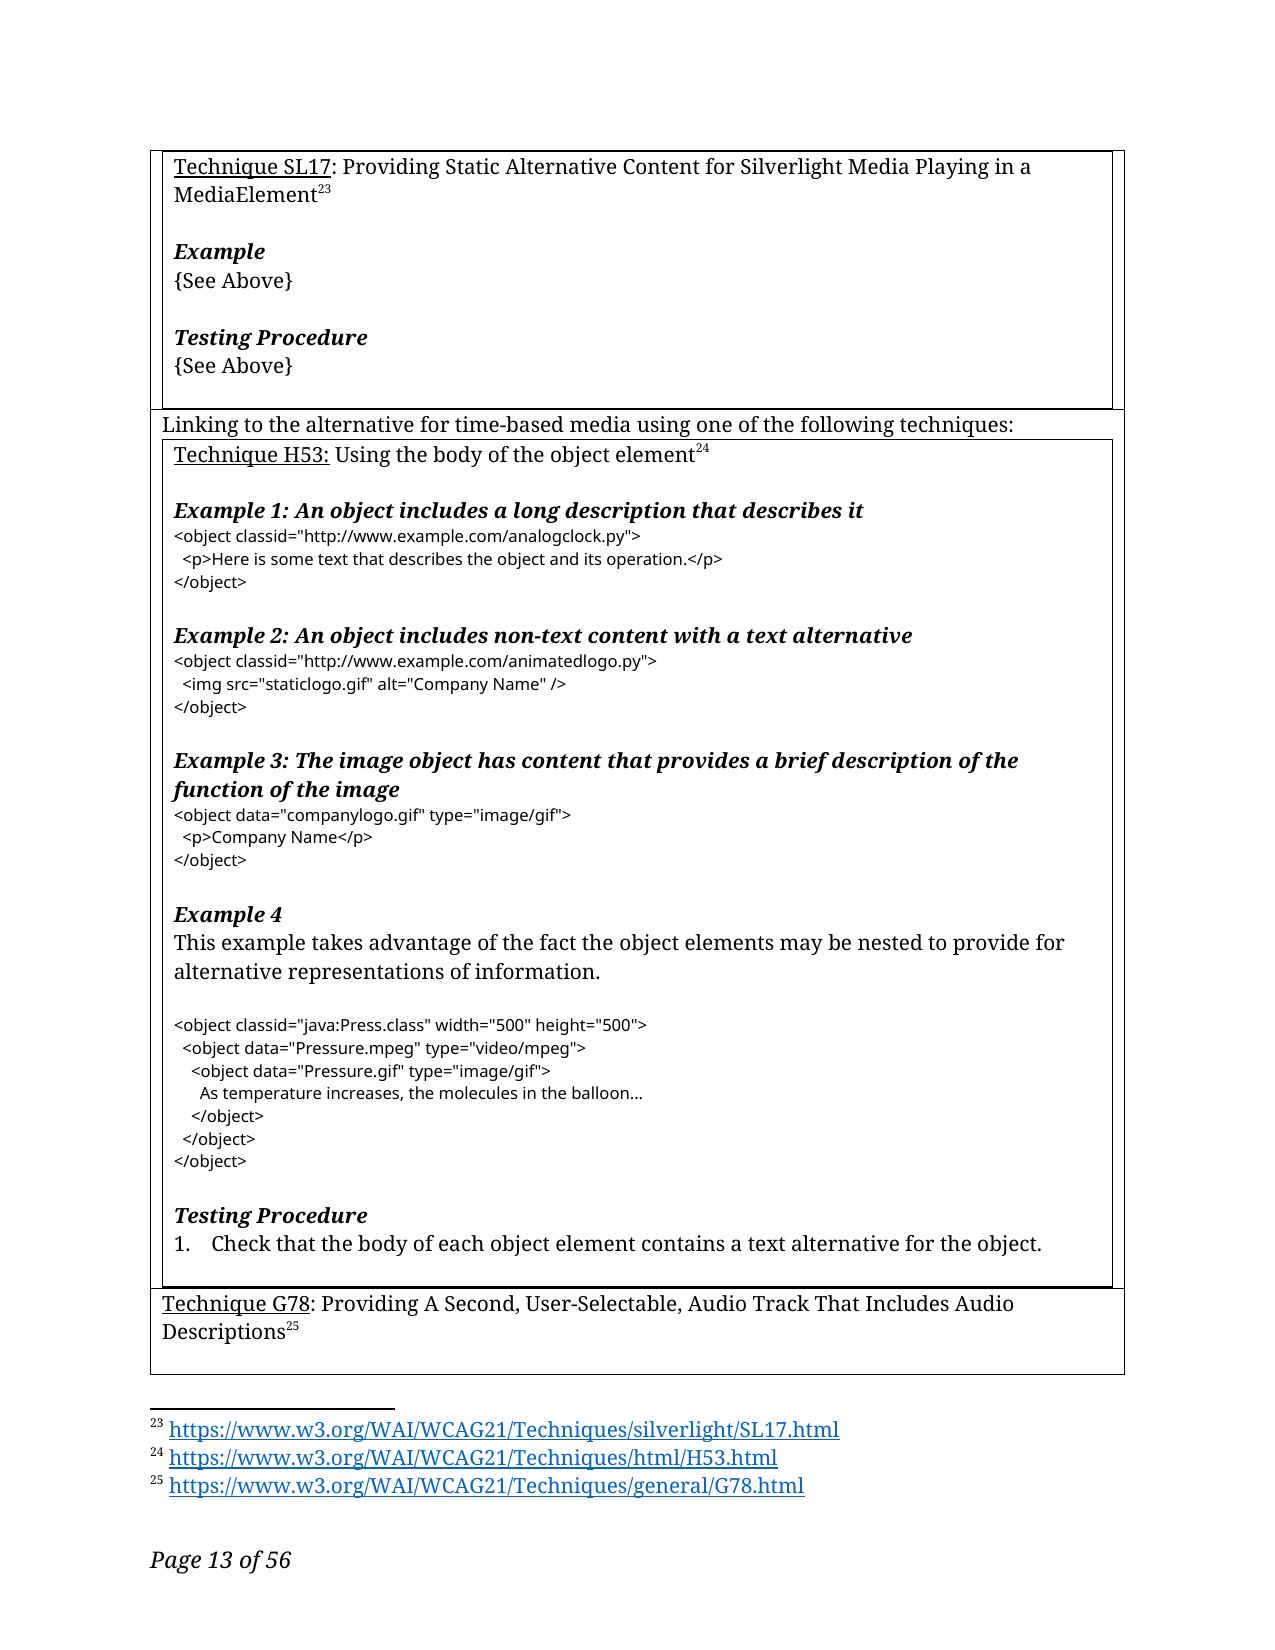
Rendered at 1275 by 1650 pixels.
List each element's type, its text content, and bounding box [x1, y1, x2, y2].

table_header Technique G69: Providing an Alternative for Time Based Media [163, 152, 1112, 408]
table_cell Linking to the alternative for time-based media using one of the following techniques: [151, 410, 1124, 1288]
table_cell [151, 1289, 1124, 1374]
